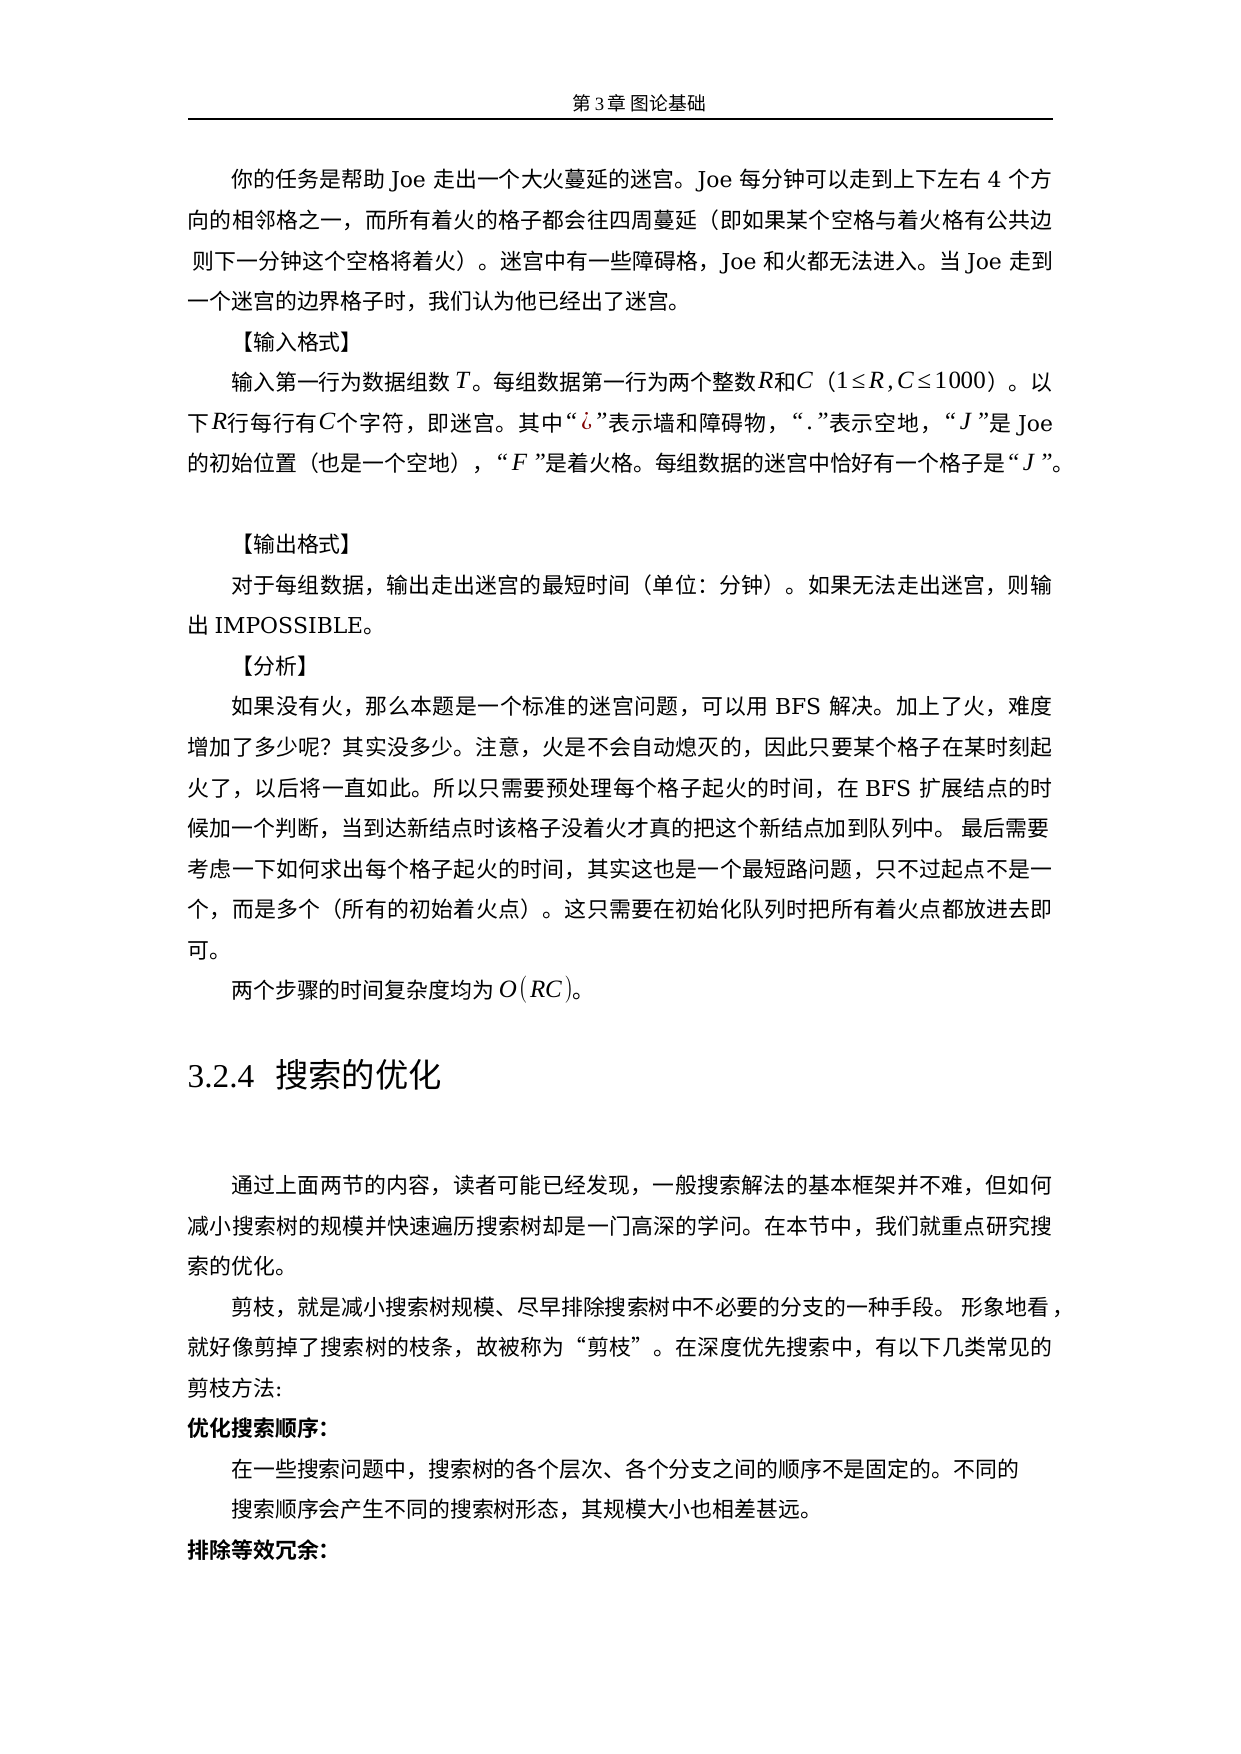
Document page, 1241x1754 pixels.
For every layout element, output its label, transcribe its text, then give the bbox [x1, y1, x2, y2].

text 剪枝，就是减小搜索树规模、尽早排除搜索树中不必要的分支的一种手段。 形象地看，就好像剪掉了搜索树的枝条，故被称为“剪枝”。在深度优先搜索中，有以下几类常见的剪枝方法: [187, 1289, 1053, 1403]
text 对于每组数据，输出走出迷宫的最短时间（单位：分钟）。如果无法走出迷宫，则输出 IMPOSSIBLE。 [187, 567, 1053, 641]
text 输入第一行为数据组数 。每组数据第一行为两个整数和（）。以 下行每行有个字符，即迷宫。其中表示墙和障碍物，表示空地，是 Joe 的初始位置（也是一个空地），是着火格。每组数据的迷宫中恰好有一个格子是。 [187, 365, 1053, 519]
text 排除等效冗余： [187, 1532, 1053, 1565]
text 【分析】 [187, 648, 1053, 681]
text 如果没有火，那么本题是一个标准的迷宫问题，可以用 BFS 解决。加上了火，难度增加了多少呢？其实没多少。注意，火是不会自动熄灭的，因此只要某个格子在某时刻起火了，以后将一直如此。所以只需要预处理每个格子起火的时间，在 BFS 扩展结点的时候加一个判断，当到达新结点时该格子没着火才真的把这个新结点加到队列中。 最后需要考虑一下如何求出每个格子起火的时间，其实这也是一个最短路问题，只不过起点不是一个，而是多个（所有的初始着火点）。这只需要在初始化队列时把所有着火点都放进去即可。 [187, 689, 1053, 965]
text 你的任务是帮助 Joe 走出一个大火蔓延的迷宫。Joe 每分钟可以走到上下左右 4 个方向的相邻格之一，而所有着火的格子都会往四周蔓延（即如果某个空格与着火格有公共边， 则下一分钟这个空格将着火）。迷宫中有一些障碍格，Joe 和火都无法进入。当 Joe 走到一个迷宫的边界格子时，我们认为他已经出了迷宫。 [187, 162, 1053, 316]
subtitle 搜索的优化 [187, 1041, 1053, 1106]
text 两个步骤的时间复杂度均为 。 [187, 973, 1053, 1006]
text 【输入格式】 [187, 324, 1053, 357]
text 通过上面两节的内容，读者可能已经发现，一般搜索解法的基本框架并不难，但如何减小搜索树的规模并快速遍历搜索树却是一门高深的学问。在本节中，我们就重点研究搜索的优化。 [187, 1168, 1053, 1281]
text 【输出格式】 [187, 527, 1053, 559]
text 在一些搜索问题中，搜索树的各个层次、各个分支之间的顺序不是固定的。不同的 [187, 1451, 1053, 1484]
text 搜索顺序会产生不同的搜索树形态，其规模大小也相差甚远。 [187, 1492, 1053, 1524]
text 优化搜索顺序： [187, 1411, 1053, 1443]
